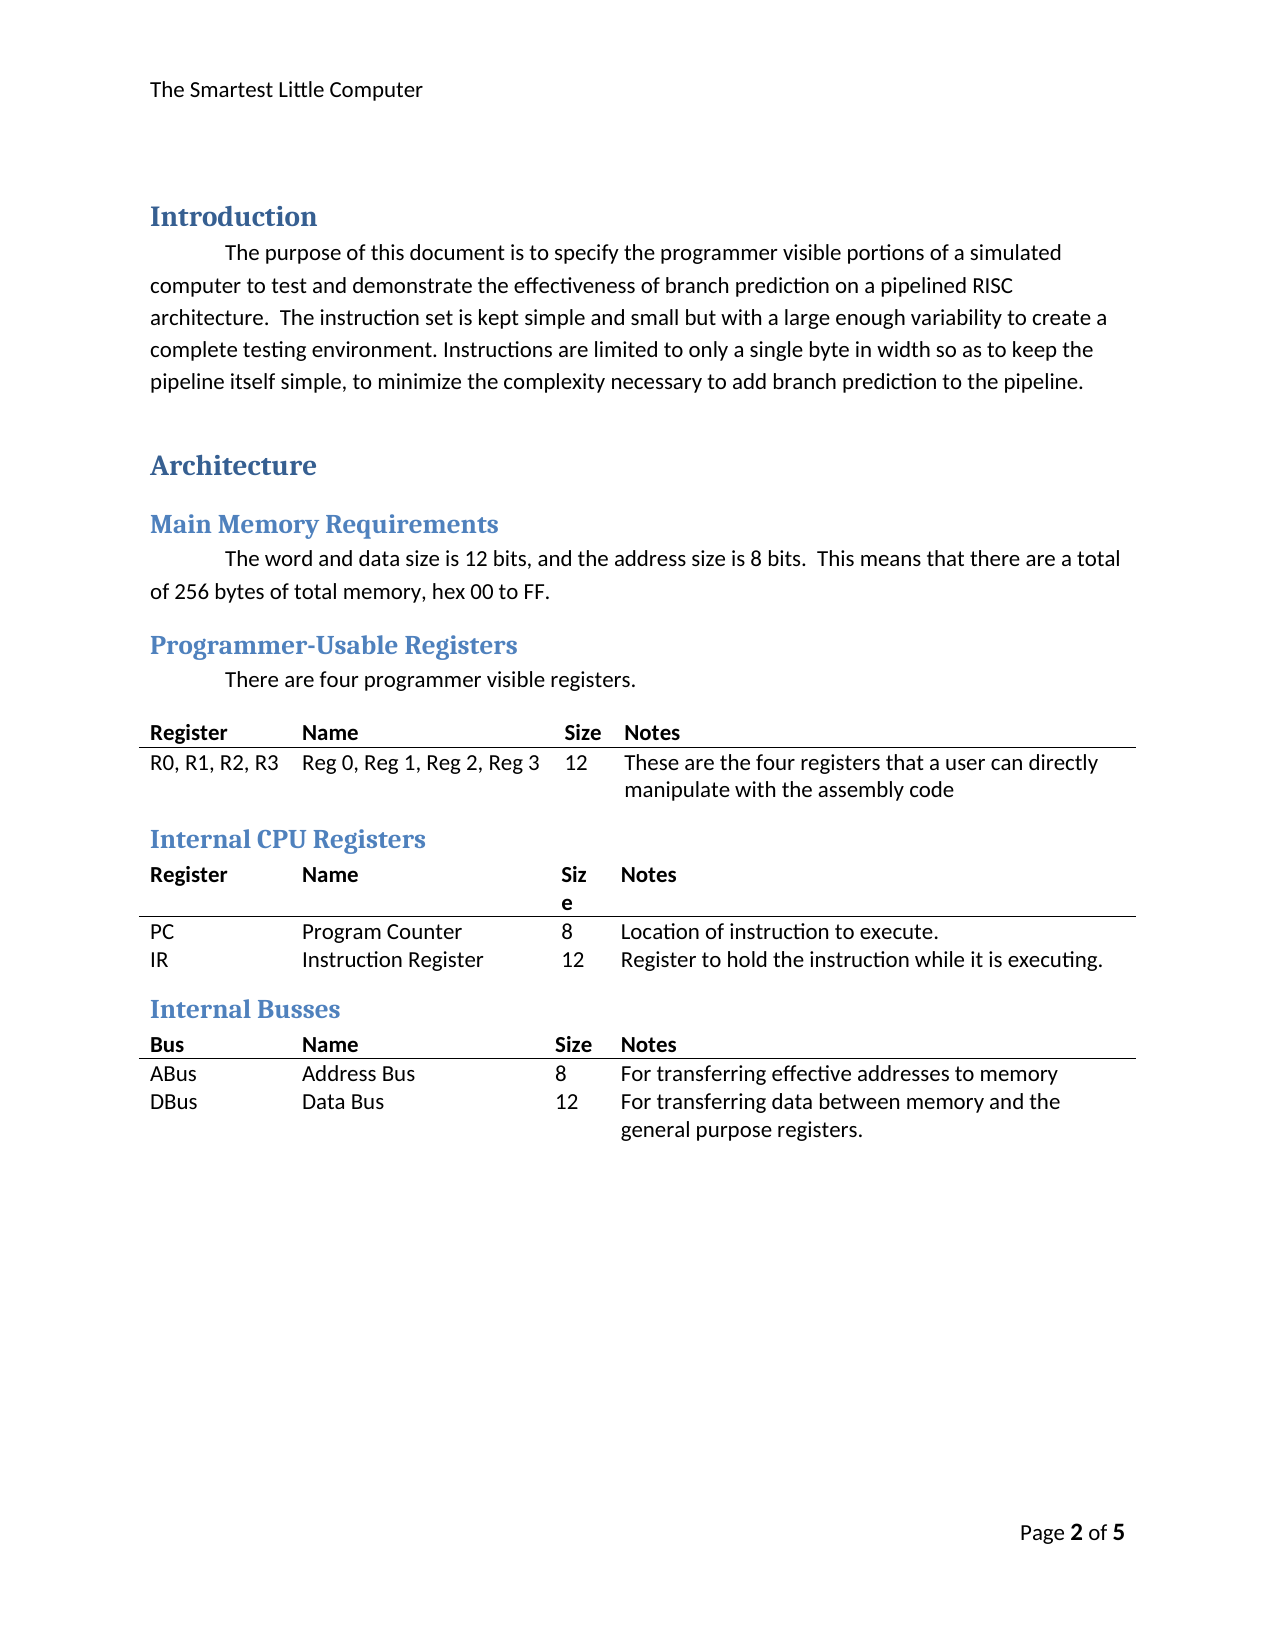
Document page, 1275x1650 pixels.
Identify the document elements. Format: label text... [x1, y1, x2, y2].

table_cell PC [139, 917, 291, 945]
table_header Size [544, 1030, 609, 1058]
table_header Bus [139, 1030, 291, 1058]
table_cell 12 [553, 748, 613, 804]
table_cell R0, R1, R2, R3 [139, 748, 291, 804]
table_header Name [291, 860, 550, 916]
table_cell Address Bus [291, 1059, 544, 1087]
table_header Notes [609, 1030, 1136, 1058]
table_header Notes [613, 719, 1136, 747]
table_cell DBus [139, 1087, 291, 1143]
table_cell For transferring effective addresses to memory [609, 1059, 1136, 1087]
text There are four programmer visible registers. [150, 666, 1125, 693]
table_cell 12 [550, 945, 609, 973]
table_cell Program Counter [291, 917, 550, 945]
subtitle Programmer-Usable Registers [150, 630, 1125, 661]
table_header Size [550, 860, 609, 916]
text The word and data size is 12 bits, and the address size is 8 bits. This means that there are a total of 256 bytes of total memory, hex 00 to FF. [150, 544, 1125, 605]
subtitle Internal Busses [150, 994, 1125, 1025]
subtitle Main Memory Requirements [150, 509, 1125, 540]
table_cell Location of instruction to execute. [609, 917, 1136, 945]
table_cell Data Bus [291, 1087, 544, 1143]
table_cell Instruction Register [291, 945, 550, 973]
table_cell For transferring data between memory and the general purpose registers. [609, 1087, 1136, 1143]
table_cell Register to hold the instruction while it is executing. [609, 945, 1136, 973]
text The purpose of this document is to specify the programmer visible portions of a simulated computer to test and demonstrate the effectiveness of branch prediction on a pipelined RISC architecture. The instruction set is kept simple and small but with a large enough variability to create a complete testing environment. Instructions are limited to only a single byte in width so as to keep the pipeline itself simple, to minimize the complexity necessary to add branch prediction to the pipeline. [150, 238, 1125, 395]
subtitle Architecture [150, 449, 1125, 483]
table_cell 8 [550, 917, 609, 945]
table_header Size [553, 719, 613, 747]
table_cell 12 [544, 1087, 609, 1143]
table_header Name [291, 1030, 544, 1058]
table_cell These are the four registers that a user can directly manipulate with the assembly code [613, 748, 1136, 804]
table_header Notes [609, 860, 1136, 916]
subtitle Introduction [150, 200, 1125, 233]
subtitle Internal CPU Registers [150, 824, 1125, 856]
table_cell 8 [544, 1059, 609, 1087]
table_cell Reg 0, Reg 1, Reg 2, Reg 3 [291, 748, 553, 804]
table_cell ABus [139, 1059, 291, 1087]
table_header Register [139, 860, 291, 916]
table_header Name [291, 719, 553, 747]
table_header Register [139, 719, 291, 747]
table_cell IR [139, 945, 291, 973]
